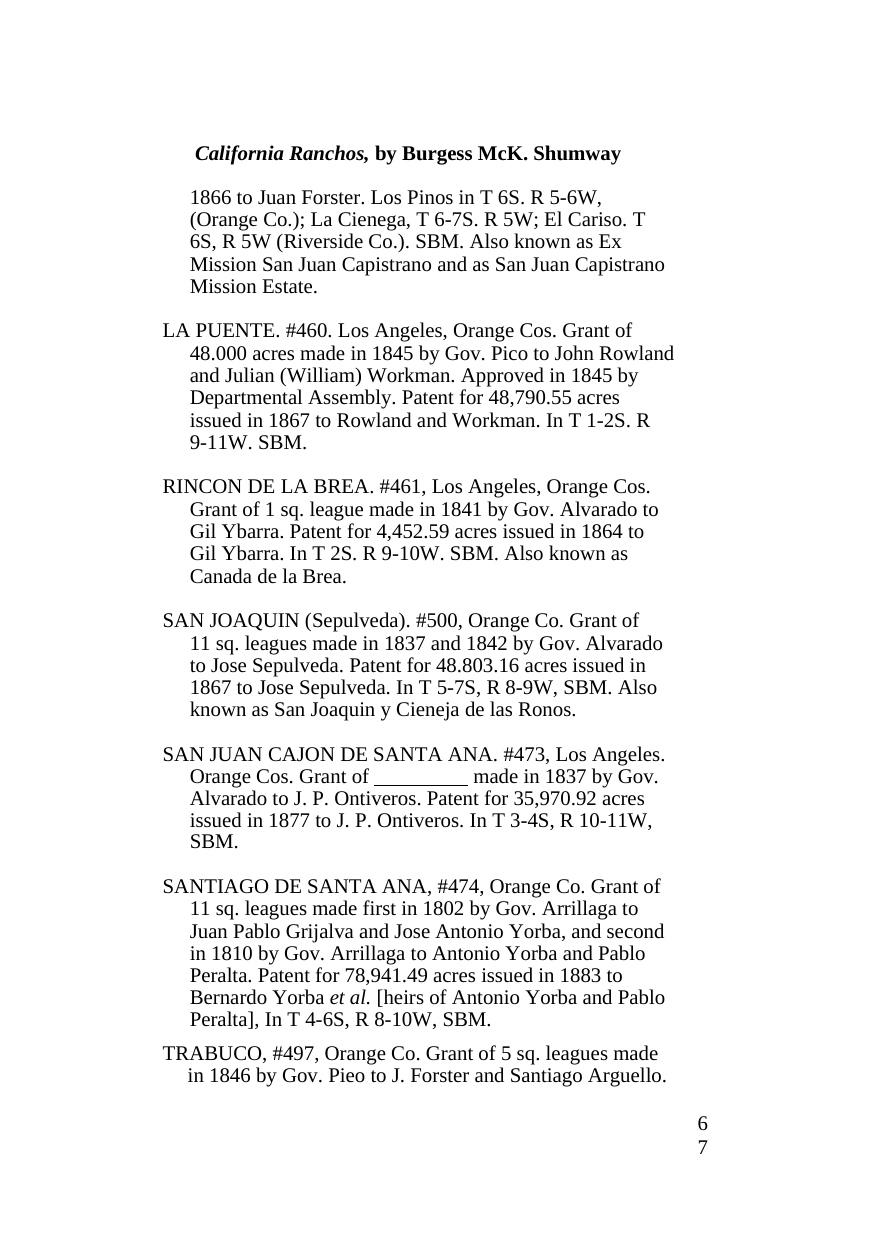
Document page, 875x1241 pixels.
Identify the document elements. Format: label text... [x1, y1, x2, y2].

text known as San Joaquin y Cieneja de las Ronos. [162, 699, 729, 721]
text issued in 1877 to J. P. Ontiveros. In T 3-4S, R 10-11W, [162, 810, 729, 832]
text Departmental Assembly. Patent for 48,790.55 acres [162, 387, 729, 409]
text Canada de la Brea. [162, 565, 729, 587]
text Bernardo Yorba et al. [heirs of Antonio Yorba and Pablo [162, 987, 729, 1009]
text Mission Estate. [162, 275, 729, 297]
text Alvarado to J. P. Ontiveros. Patent for 35,970.92 acres [162, 788, 729, 810]
text Peralta], In T 4-6S, R 8-10W, SBM. [162, 1009, 729, 1030]
text TRABUCO, #497, Orange Co. Grant of 5 sq. leagues made [162, 1041, 729, 1065]
text and Julian (William) Workman. Approved in 1845 by [162, 364, 729, 387]
text 11 sq. leagues made in 1837 and 1842 by Gov. Alvarado [162, 632, 729, 654]
text 1867 to Jose Sepulveda. In T 5-7S, R 8-9W, SBM. Also [162, 677, 729, 699]
text Mission San Juan Capistrano and as San Juan Capistrano [162, 253, 729, 275]
text in 1810 by Gov. Arrillaga to Antonio Yorba and Pablo [162, 942, 729, 964]
text (Orange Co.); La Cienega, T 6-7S. R 5W; El Cariso. T [162, 209, 729, 231]
text 1866 to Juan Forster. Los Pinos in T 6S. R 5-6W, [162, 185, 729, 209]
text issued in 1867 to Rowland and Workman. In T 1-2S. R [162, 409, 729, 431]
text Orange Cos. Grant of made in 1837 by Gov. [162, 766, 729, 788]
text SANTIAGO DE SANTA ANA, #474, Orange Co. Grant of [162, 873, 729, 898]
text Peralta. Patent for 78,941.49 acres issued in 1883 to [162, 964, 729, 987]
text Gil Ybarra. In T 2S. R 9-10W. SBM. Also known as [162, 543, 729, 565]
text RINCON DE LA BREA. #461, Los Angeles, Orange Cos. [162, 474, 729, 498]
text 11 sq. leagues made first in 1802 by Gov. Arrillaga to [162, 898, 729, 920]
text SAN JOAQUIN (Sepulveda). #500, Orange Co. Grant of [162, 608, 729, 632]
text Grant of 1 sq. league made in 1841 by Gov. Alvarado to [162, 498, 729, 521]
text SAN JUAN CAJON DE SANTA ANA. #473, Los Angeles. [162, 742, 729, 766]
text 48.000 acres made in 1845 by Gov. Pico to John Rowland [162, 342, 729, 364]
text 6S, R 5W (Riverside Co.). SBM. Also known as Ex [162, 231, 729, 253]
text to Jose Sepulveda. Patent for 48.803.16 acres issued in [162, 654, 729, 677]
text LA PUENTE. #460. Los Angeles, Orange Cos. Grant of [162, 318, 729, 342]
text Juan Pablo Grijalva and Jose Antonio Yorba, and second [162, 920, 729, 942]
text 9-11W. SBM. [162, 431, 729, 453]
text Gil Ybarra. Patent for 4,452.59 acres issued in 1864 to [162, 521, 729, 543]
text in 1846 by Gov. Pieo to J. Forster and Santiago Arguello. [162, 1065, 729, 1087]
text SBM. [162, 832, 729, 853]
